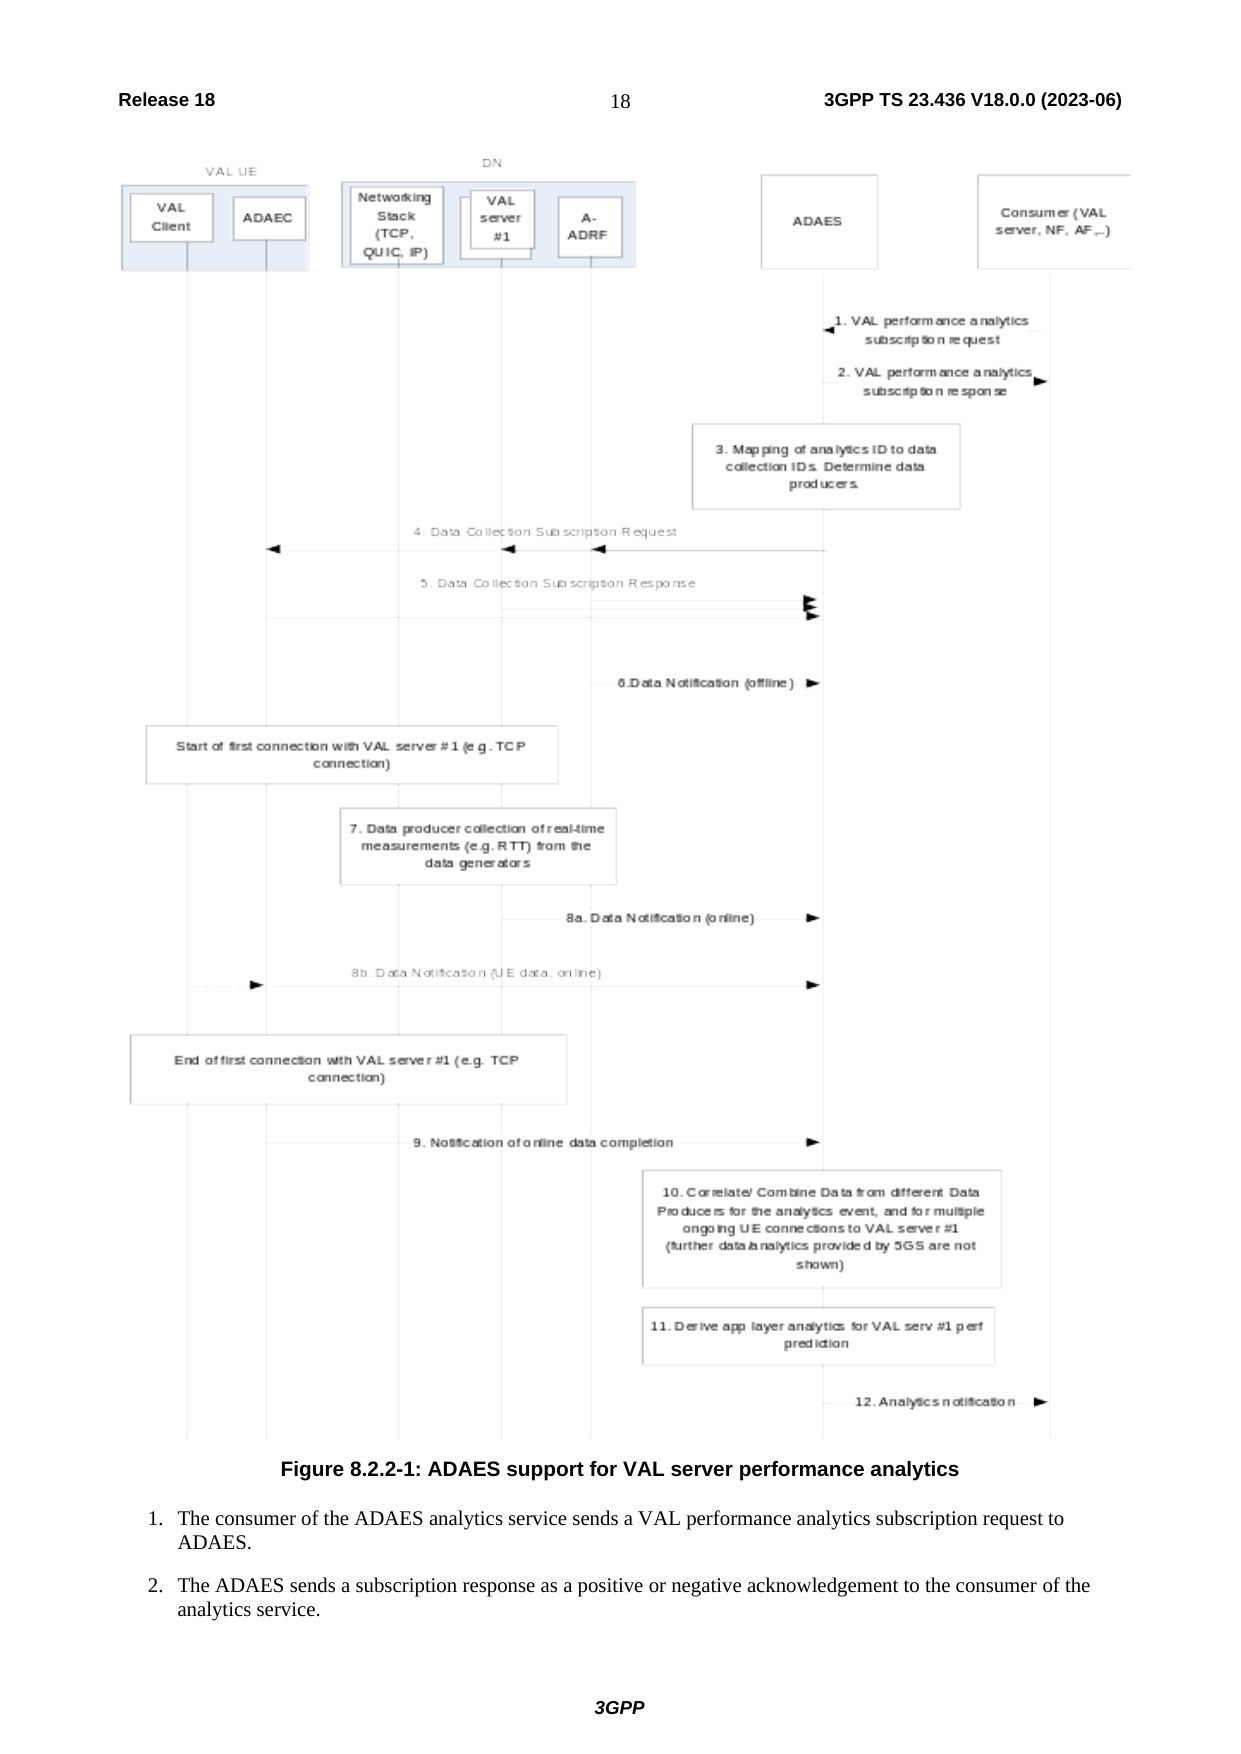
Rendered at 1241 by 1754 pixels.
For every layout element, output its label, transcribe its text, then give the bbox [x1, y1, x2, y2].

text 2. The ADAES sends a subscription response as a positive or negative acknowledgement to the consumer of the analytics service. [148, 1573, 1122, 1621]
text Figure 8.2.2-1: ADAES support for VAL server performance analytics [118, 1457, 1122, 1481]
text 1. The consumer of the ADAES analytics service sends a VAL performance analytics subscription request to ADAES. [148, 1506, 1122, 1554]
